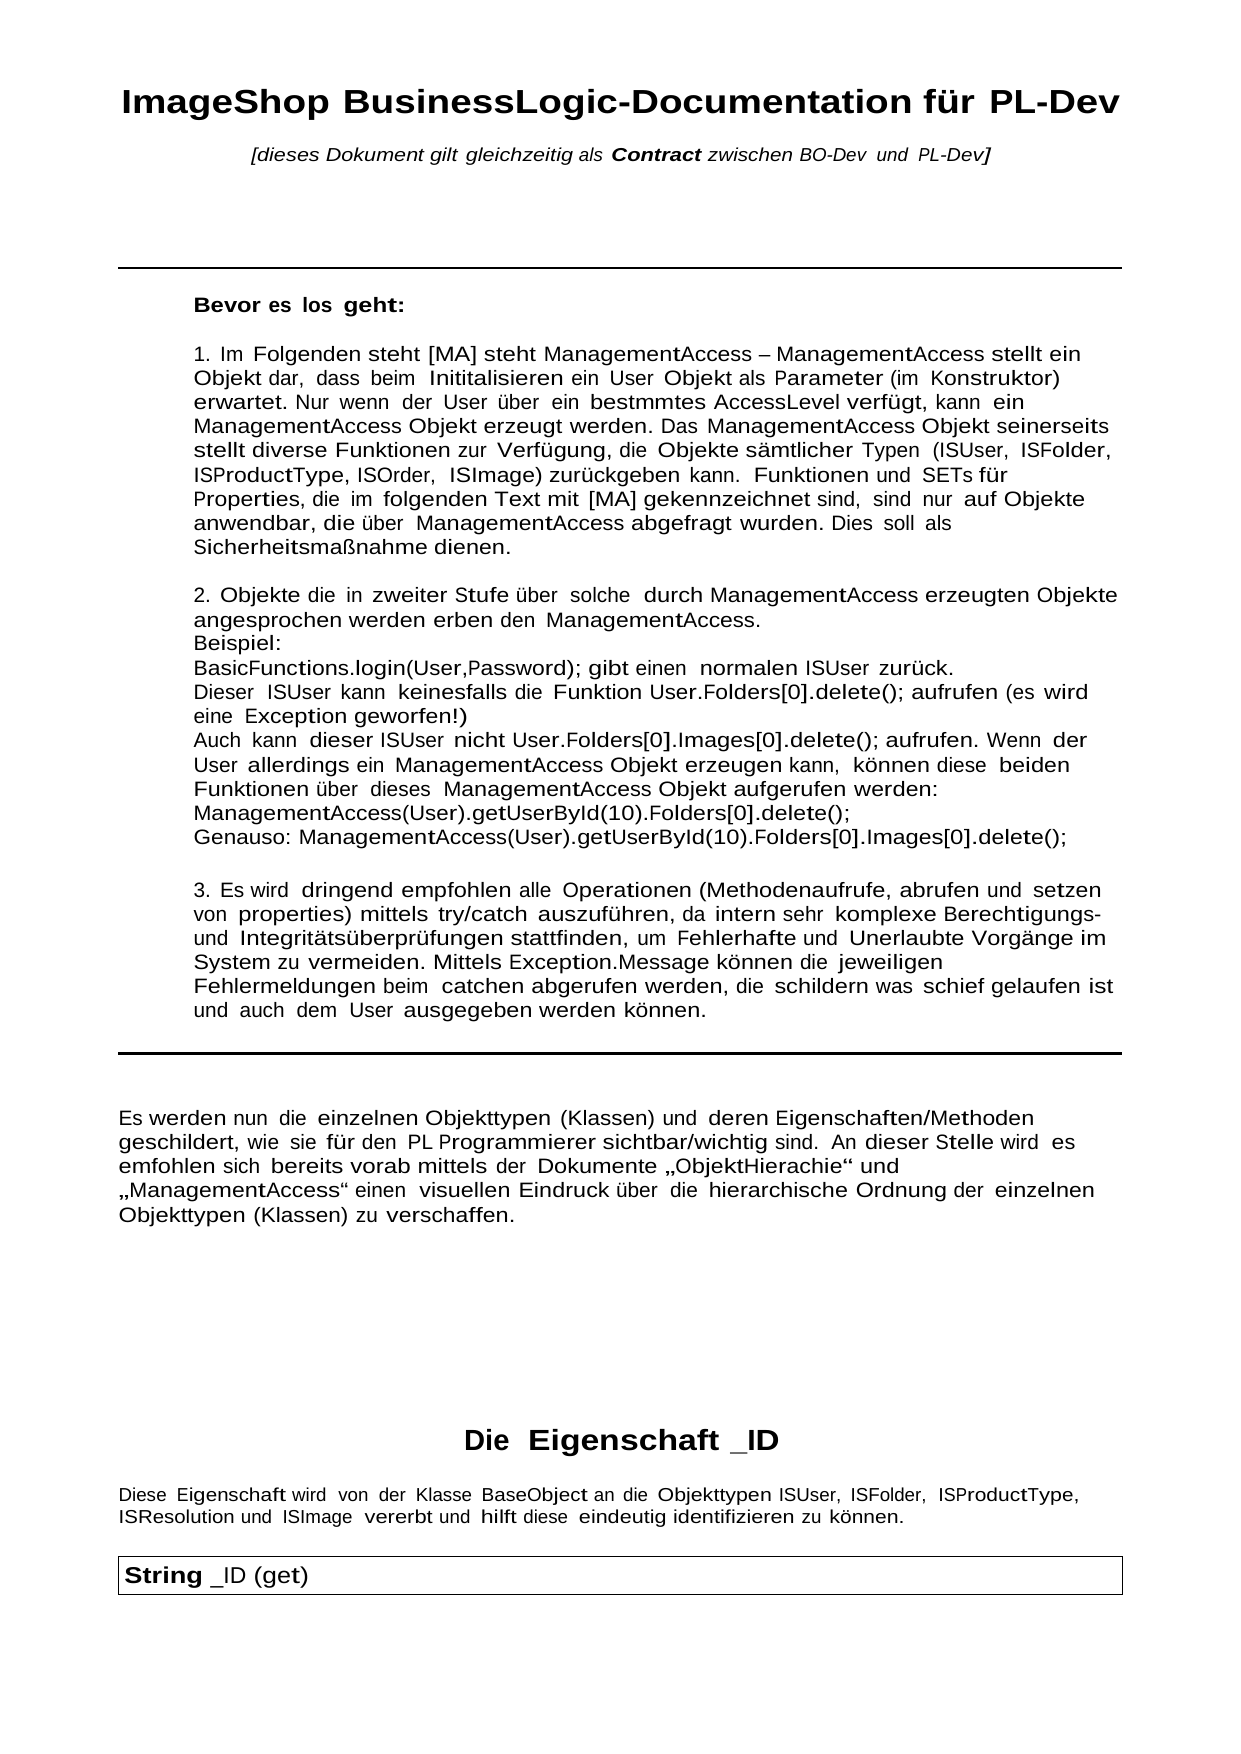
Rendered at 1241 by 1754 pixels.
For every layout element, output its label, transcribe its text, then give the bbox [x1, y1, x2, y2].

text Objekttypen (Klassen) zu verschaffen. [118, 1202, 1134, 1226]
text Dieser ISUser kann keinesfalls die Funktion User.Folders[0].delete(); aufrufen (es wird eine Exception geworfen!) [193, 680, 1090, 728]
text Bevor es los geht: [193, 293, 1134, 317]
text „ManagementAccess“ einen visuellen Eindruck über die hierarchische Ordnung der einzelnen [118, 1178, 1134, 1202]
text Beispiel: [193, 632, 1134, 655]
text [dieses Dokument gilt gleichzeitig als Contract zwischen BO-Dev und PL-Dev] [248, 143, 994, 165]
text String _ID (get) [124, 1562, 1134, 1588]
text 2. Objekte die in zweiter Stufe über solche durch ManagementAccess erzeugten Objekte angesprochen werden erben den ManagementAccess. [193, 583, 1124, 631]
text ImageShop BusinessLogic-Documentation für PL-Dev [121, 82, 1134, 121]
text 1. Im Folgenden steht [MA] steht ManagementAccess – ManagementAccess stellt ein Objekt dar, dass beim Inititalisieren ein User Objekt als Parameter (im Konstruktor) erwartet. Nur wenn der User über ein bestmmtes AccessLevel verfügt, kann ein ManagementAccess Objekt erzeugt werden. Das ManagementAccess Objekt seinerseits stellt diverse Funktionen zur Verfügung, die Objekte sämtlicher Typen (ISUser, ISFolder, ISProductType, ISOrder, ISImage) zurückgeben kann. Funktionen und SETs für Properties, die im folgenden Text mit [MA] gekennzeichnet sind, sind nur auf Objekte anwendbar, die über ManagementAccess abgefragt wurden. Dies soll als Sicherheitsmaßnahme dienen. [193, 342, 1124, 559]
text BasicFunctions.login(User,Password); gibt einen normalen ISUser zurück. [193, 656, 1134, 680]
text Genauso: ManagementAccess(User).getUserById(10).Folders[0].Images[0].delete(); [193, 825, 1134, 849]
text User allerdings ein ManagementAccess Objekt erzeugen kann, können diese beiden Funktionen über dieses ManagementAccess Objekt aufgerufen werden: ManagementAccess(User).getUserById(10).Folders[0].delete(); [193, 752, 1074, 825]
text Die Eigenschaft _ID [458, 1423, 786, 1456]
text Auch kann dieser ISUser nicht User.Folders[0].Images[0].delete(); aufrufen. Wenn der [193, 728, 1134, 752]
text 3. Es wird dringend empfohlen alle Operationen (Methodenaufrufe, abrufen und setzen von properties) mittels try/catch auszuführen, da intern sehr komplexe Berechtigungs- und Integritätsüberprüfungen stattfinden, um Fehlerhafte und Unerlaubte Vorgänge im System zu vermeiden. Mittels Exception.Message können die jeweiligen Fehlermeldungen beim catchen abgerufen werden, die schildern was schief gelaufen ist und auch dem User ausgegeben werden können. [193, 878, 1117, 1022]
text Diese Eigenschaft wird von der Klasse BaseObject an die Objekttypen ISUser, ISFolder, ISProductType, ISResolution und ISImage vererbt und hilft diese eindeutig identifizieren zu können. [118, 1484, 1081, 1527]
text Es werden nun die einzelnen Objekttypen (Klassen) und deren Eigenschaften/Methoden geschildert, wie sie für den PL Programmierer sichtbar/wichtig sind. An dieser Stelle wird es emfohlen sich bereits vorab mittels der Dokumente „ObjektHierachie“ und [118, 1106, 1079, 1178]
